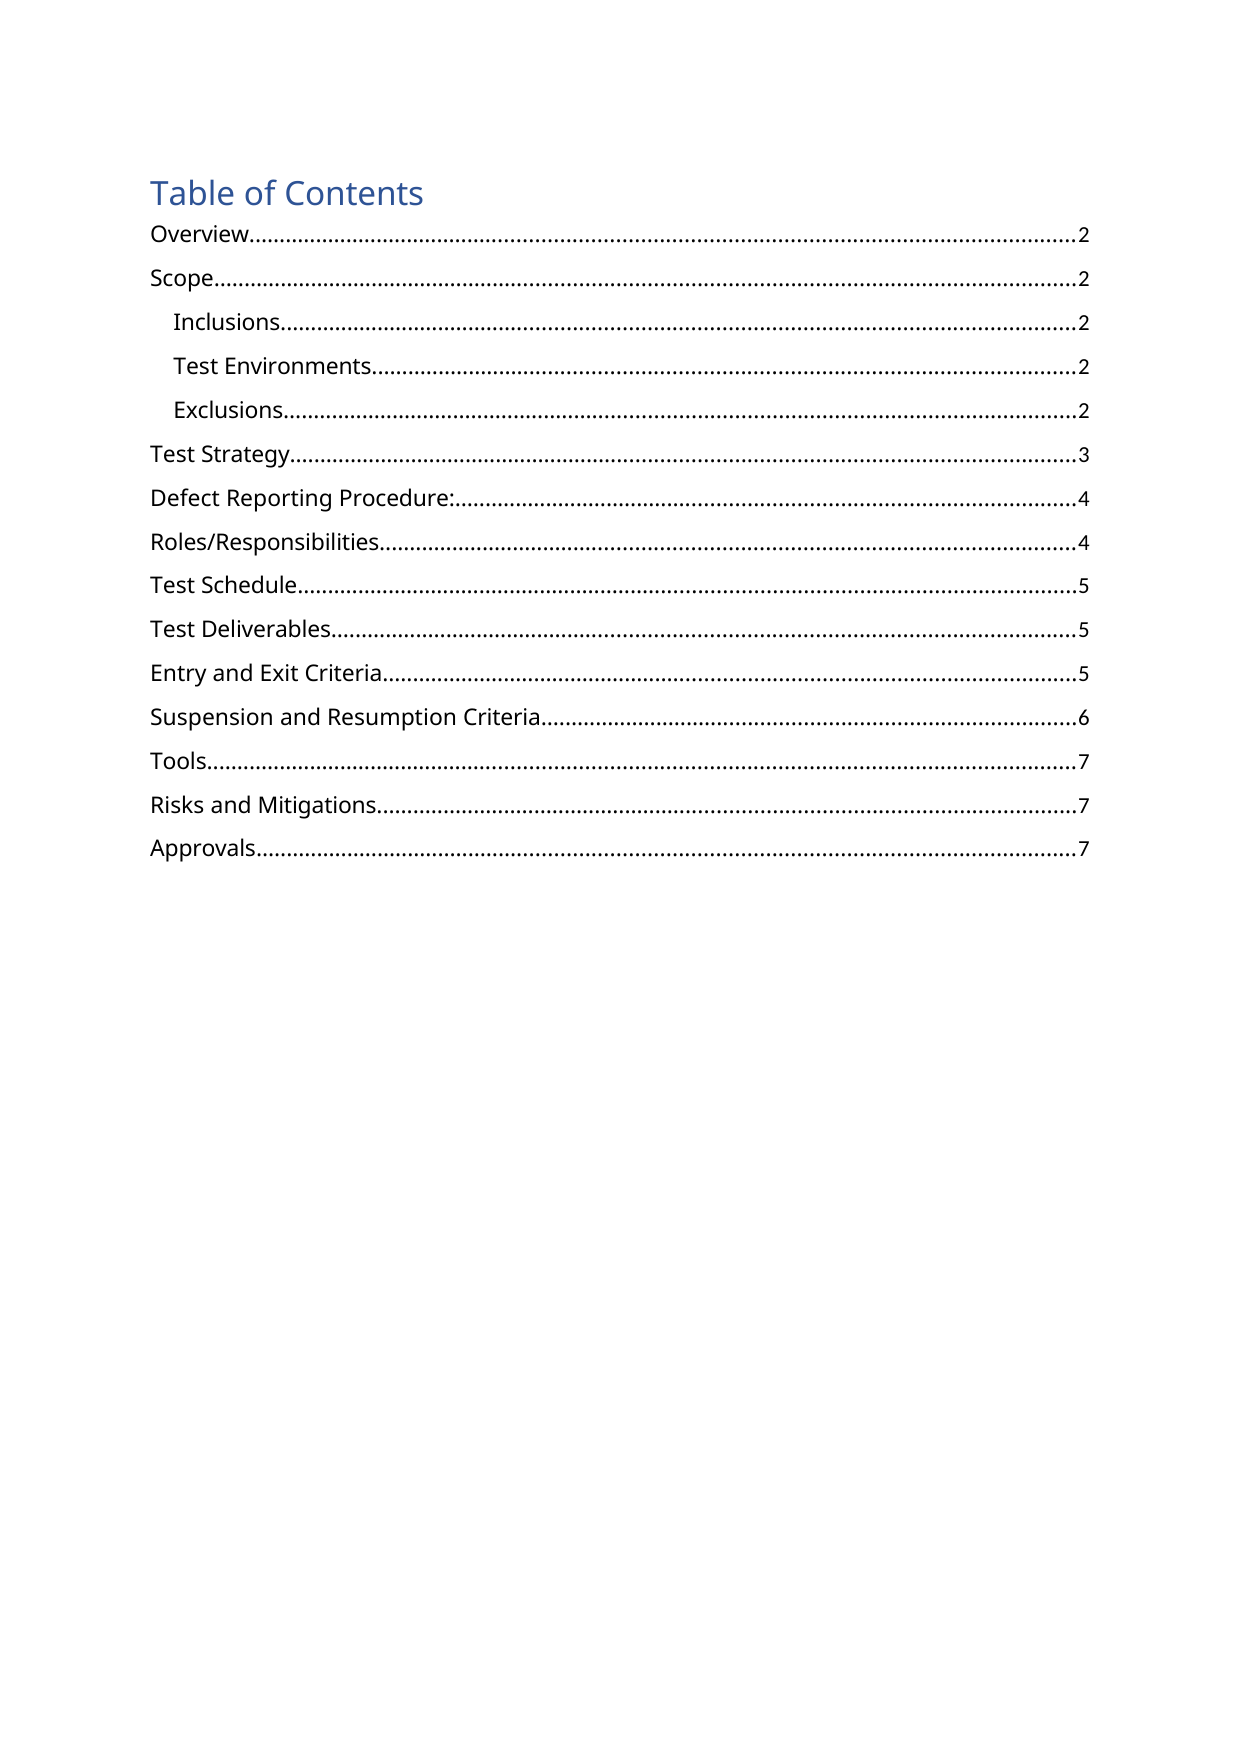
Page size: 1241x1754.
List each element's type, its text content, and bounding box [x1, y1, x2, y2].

text Table of Contents [150, 169, 1105, 215]
